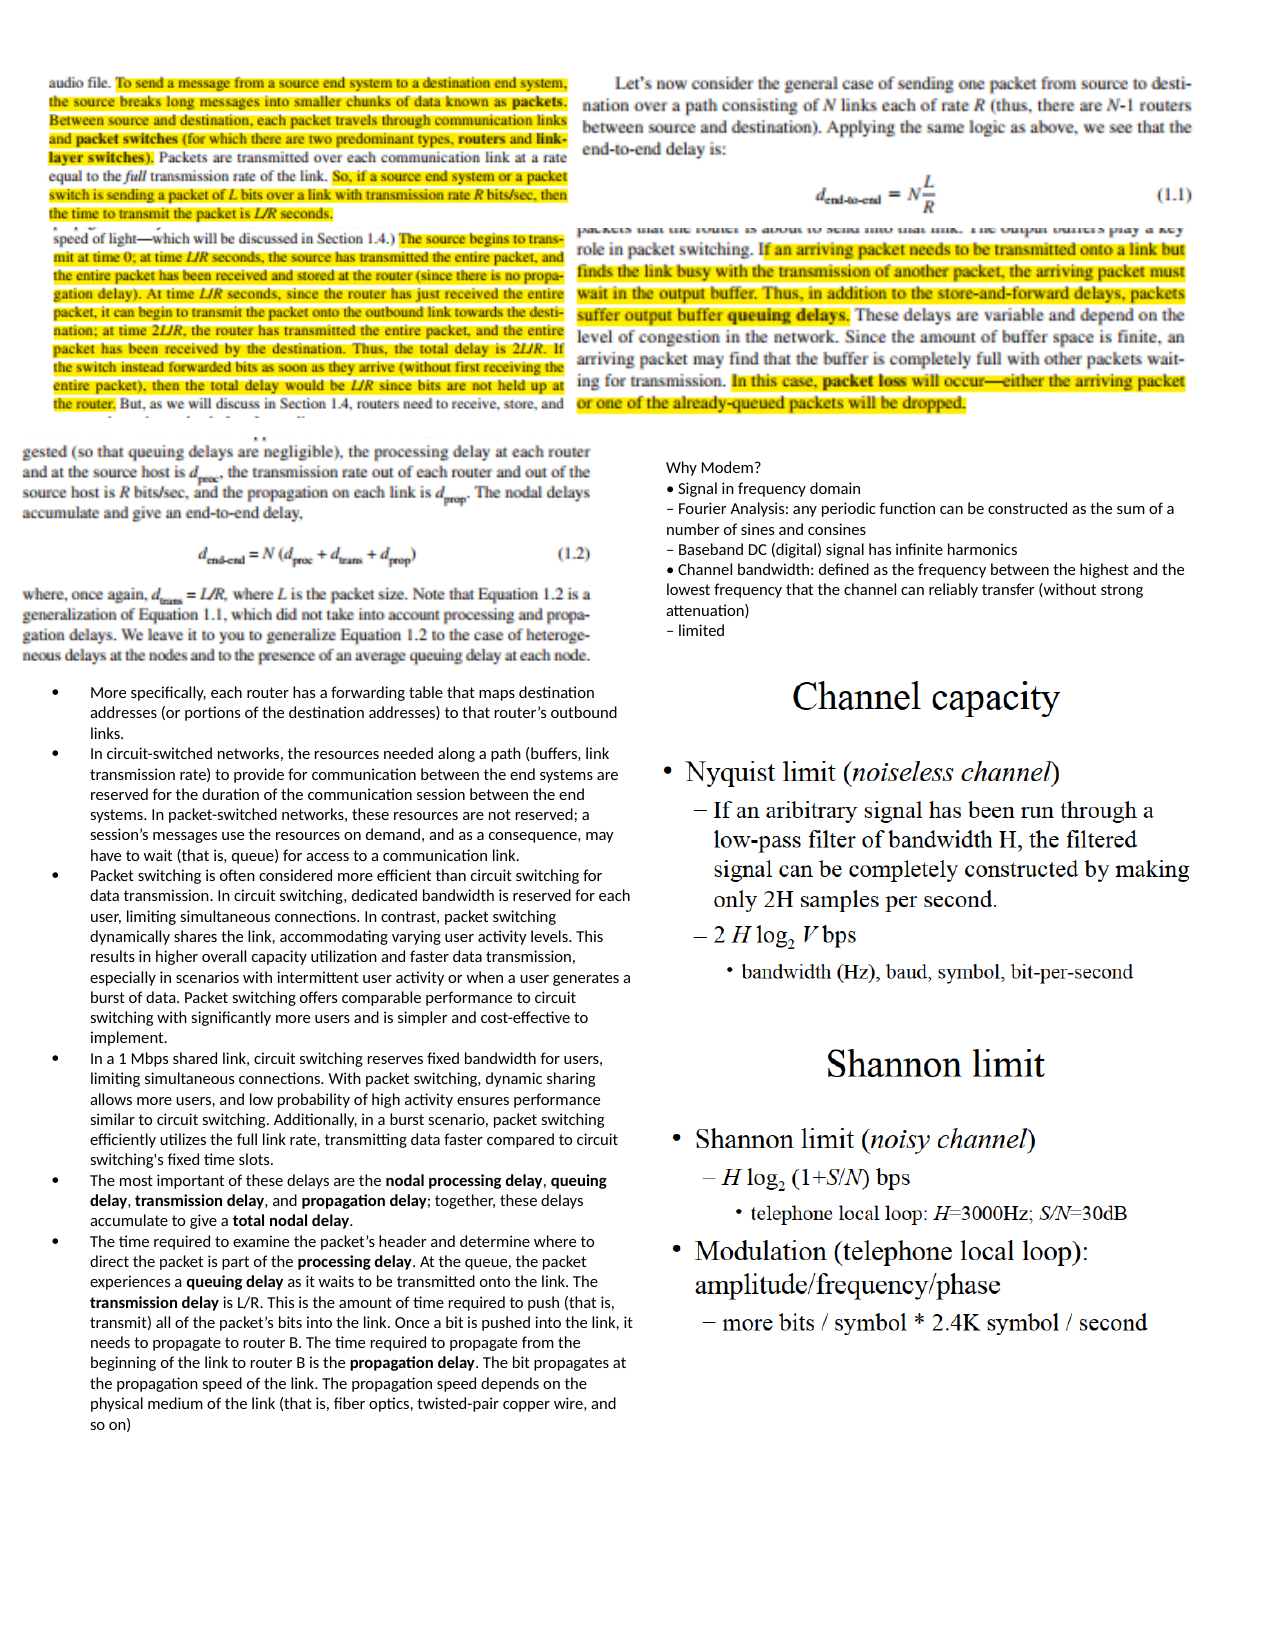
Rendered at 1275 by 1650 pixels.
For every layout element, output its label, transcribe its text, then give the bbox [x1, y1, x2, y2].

picture [45, 75, 1206, 418]
text – Fourier Analysis: any periodic function can be constructed as the sum of a number of sines and consines [666, 498, 1227, 539]
list The time required to examine the packet’s header and determine where to direct the packet is part of the processing delay. At the queue, the packet experiences a queuing delay as it waits to be transmitted onto the link. The transmission delay is L/R. This is the amount of time required to push (that is, transmit) all of the packet’s bits into the link. Once a bit is pushed into the link, it needs to propagate to router B. The time required to propagate from the beginning of the link to router B is the propagation delay. The bit propagates at the propagation speed of the link. The propagation speed depends on the physical medium of the link (that is, fiber optics, twisted-pair copper wire, and so on) [52, 1231, 636, 1434]
text – limited [666, 620, 1227, 640]
text • Signal in frequency domain [666, 478, 1227, 498]
text • Channel bandwidth: defined as the frequency between the highest and the lowest frequency that the channel can reliably transfer (without strong attenuation) [666, 559, 1227, 620]
text Why Modem? [666, 458, 1227, 478]
list In a 1 Mbps shared link, circuit switching reserves fixed bandwidth for users, limiting simultaneous connections. With packet switching, dynamic sharing allows more users, and low probability of high activity ensures performance similar to circuit switching. Additionally, in a burst scenario, packet switching efficiently utilizes the full link rate, transmitting data faster compared to circuit switching's fixed time slots. [52, 1048, 636, 1170]
text – Baseband DC (digital) signal has infinite harmonics [666, 539, 1227, 559]
list Packet switching is often considered more efficient than circuit switching for data transmission. In circuit switching, dedicated bandwidth is reserved for each user, limiting simultaneous connections. In contrast, packet switching dynamically shares the link, accommodating varying user activity levels. This results in higher overall capacity utilization and faster data transmission, especially in scenarios with intermittent user activity or when a user generates a burst of data. Packet switching offers comparable performance to circuit switching with significantly more users and is simpler and cost-effective to implement. [52, 865, 636, 1048]
list In circuit-switched networks, the resources needed along a path (buffers, link transmission rate) to provide for communication between the end systems are reserved for the duration of the communication session between the end systems. In packet-switched networks, these resources are not reserved; a session’s messages use the resources on demand, and as a consequence, may have to wait (that is, queue) for access to a communication link. [52, 743, 636, 865]
picture [15, 437, 600, 683]
picture [636, 640, 1227, 1406]
list More specifically, each router has a forwarding table that maps destination addresses (or portions of the destination addresses) to that router’s outbound links. [52, 682, 636, 743]
list The most important of these delays are the nodal processing delay, queuing delay, transmission delay, and propagation delay; together, these delays accumulate to give a total nodal delay. [52, 1170, 636, 1231]
